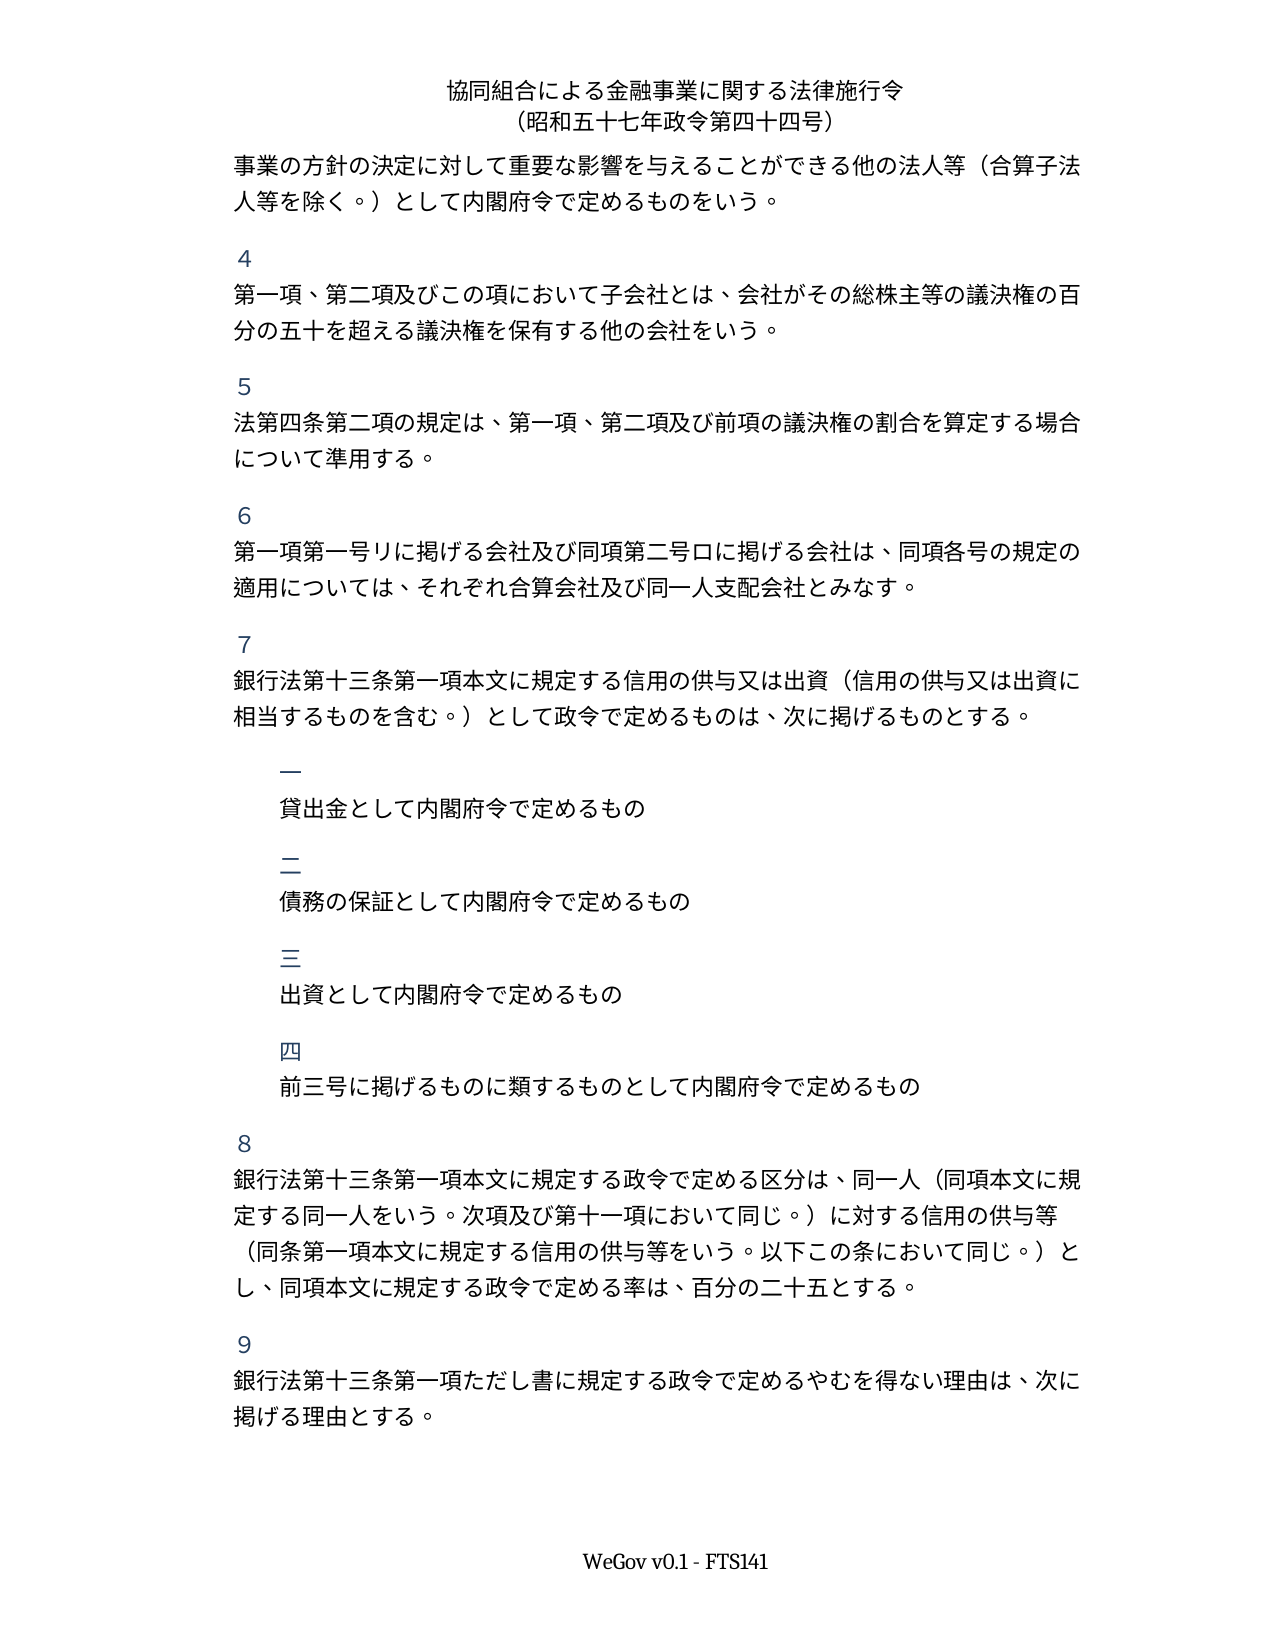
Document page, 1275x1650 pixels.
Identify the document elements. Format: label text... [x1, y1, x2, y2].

subtitle ９ [233, 1329, 1087, 1360]
text 銀行法第十三条第一項本文に規定する政令で定める区分は、同一人（同項本文に規定する同一人をいう。次項及び第十一項において同じ。）に対する信用の供与等（同条第一項本文に規定する信用の供与等をいう。以下この条において同じ。）とし、同項本文に規定する政令で定める率は、百分の二十五とする。 [233, 1164, 1087, 1303]
subtitle ８ [233, 1128, 1087, 1159]
subtitle 三 [279, 943, 1087, 974]
subtitle ６ [233, 500, 1087, 531]
text 出資として内閣府令で定めるもの [279, 979, 1087, 1010]
subtitle ５ [233, 371, 1087, 403]
text 債務の保証として内閣府令で定めるもの [279, 886, 1087, 917]
text 前三号に掲げるものに類するものとして内閣府令で定めるもの [279, 1071, 1087, 1103]
text 銀行法第十三条第一項ただし書に規定する政令で定めるやむを得ない理由は、次に掲げる理由とする。 [233, 1364, 1087, 1432]
subtitle 一 [279, 757, 1087, 788]
text 銀行法第十三条第一項本文に規定する信用の供与又は出資（信用の供与又は出資に相当するものを含む。）として政令で定めるものは、次に掲げるものとする。 [233, 664, 1087, 732]
subtitle ７ [233, 629, 1087, 660]
text 貸出金として内閣府令で定めるもの [279, 793, 1087, 824]
text 法第四条第二項の規定は、第一項、第二項及び前項の議決権の割合を算定する場合について準用する。 [233, 407, 1087, 474]
subtitle 二 [279, 850, 1087, 881]
text 第一項第一号リに掲げる会社及び同項第二号ロに掲げる会社は、同項各号の規定の適用については、それぞれ合算会社及び同一人支配会社とみなす。 [233, 536, 1087, 603]
subtitle ４ [233, 243, 1087, 274]
subtitle 四 [279, 1035, 1087, 1067]
text 第一項、第二項及びこの項において子会社とは、会社がその総株主等の議決権の百分の五十を超える議決権を保有する他の会社をいう。 [233, 279, 1087, 346]
